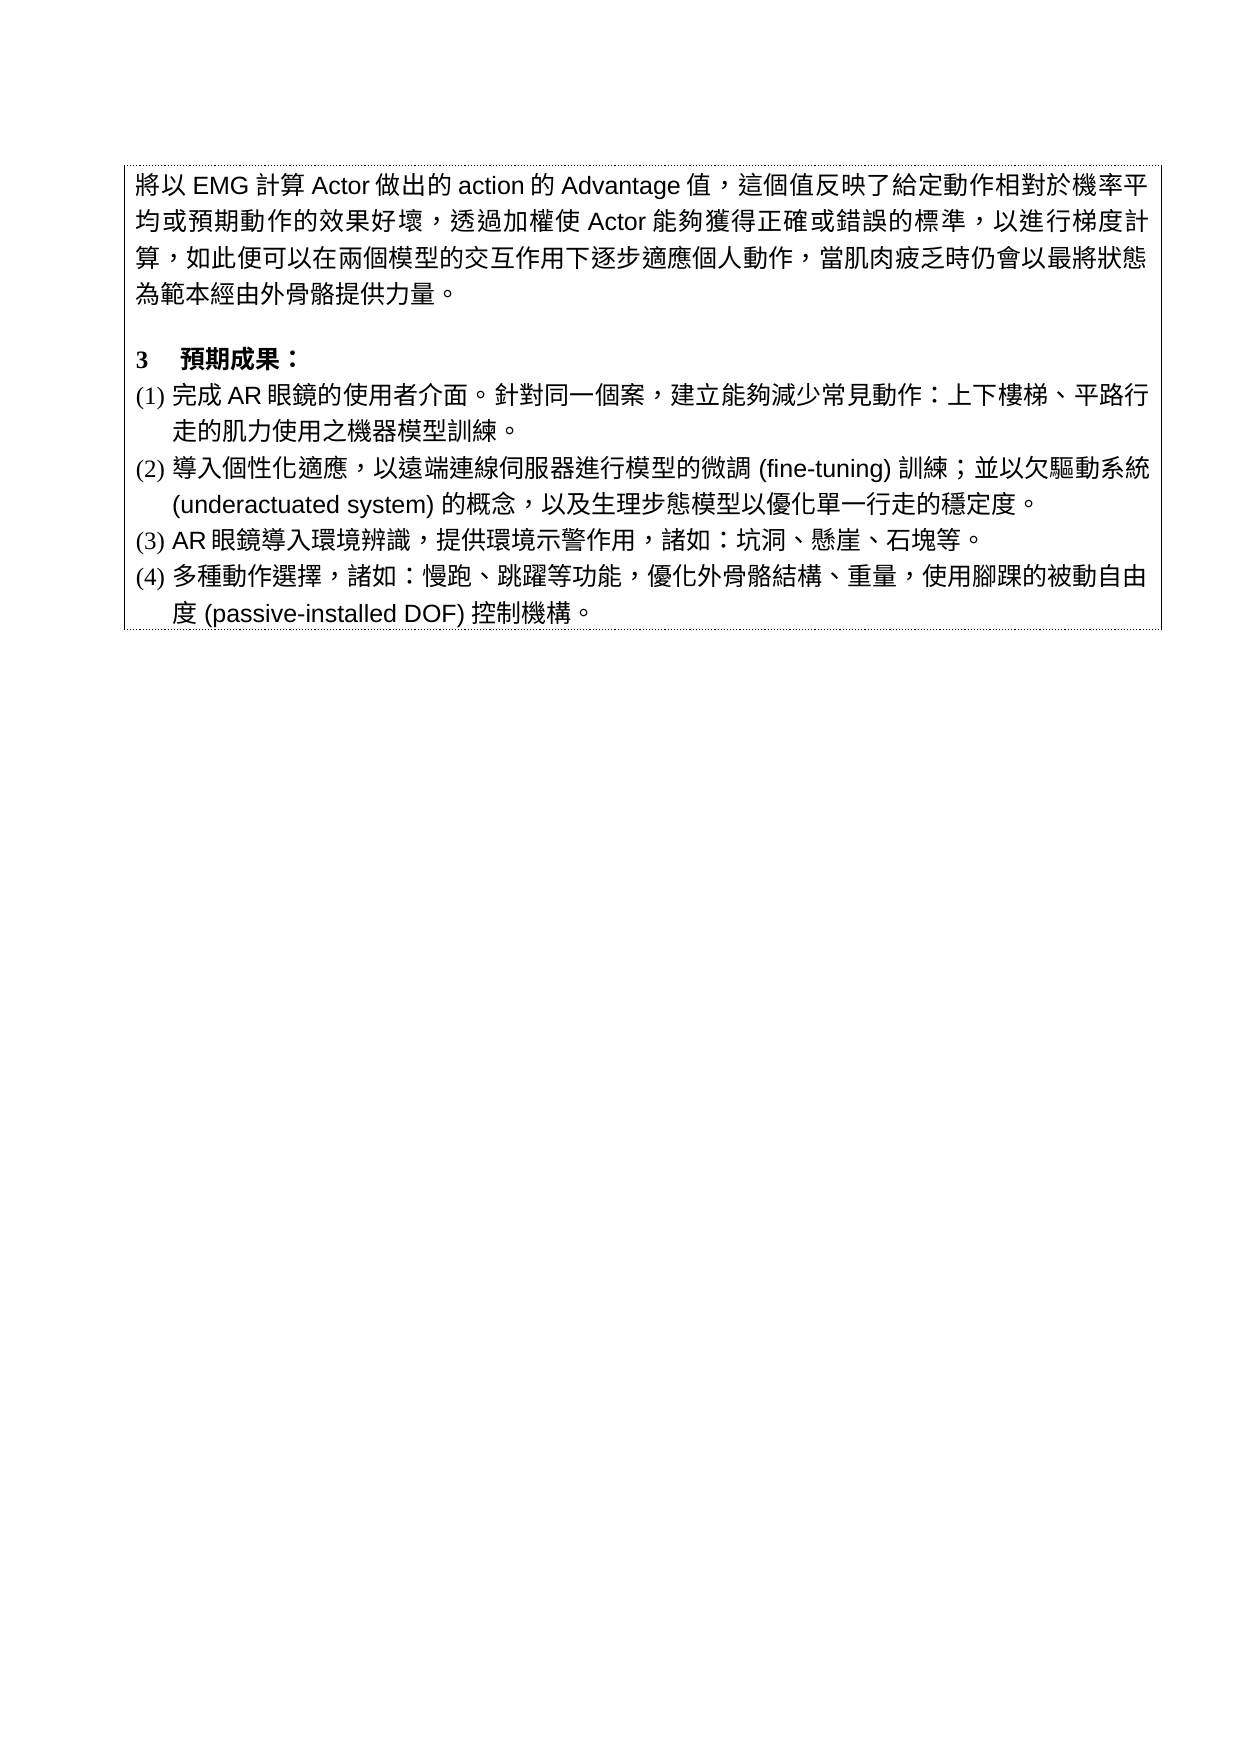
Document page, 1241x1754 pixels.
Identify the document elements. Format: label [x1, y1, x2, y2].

table_cell [125, 165, 1161, 629]
